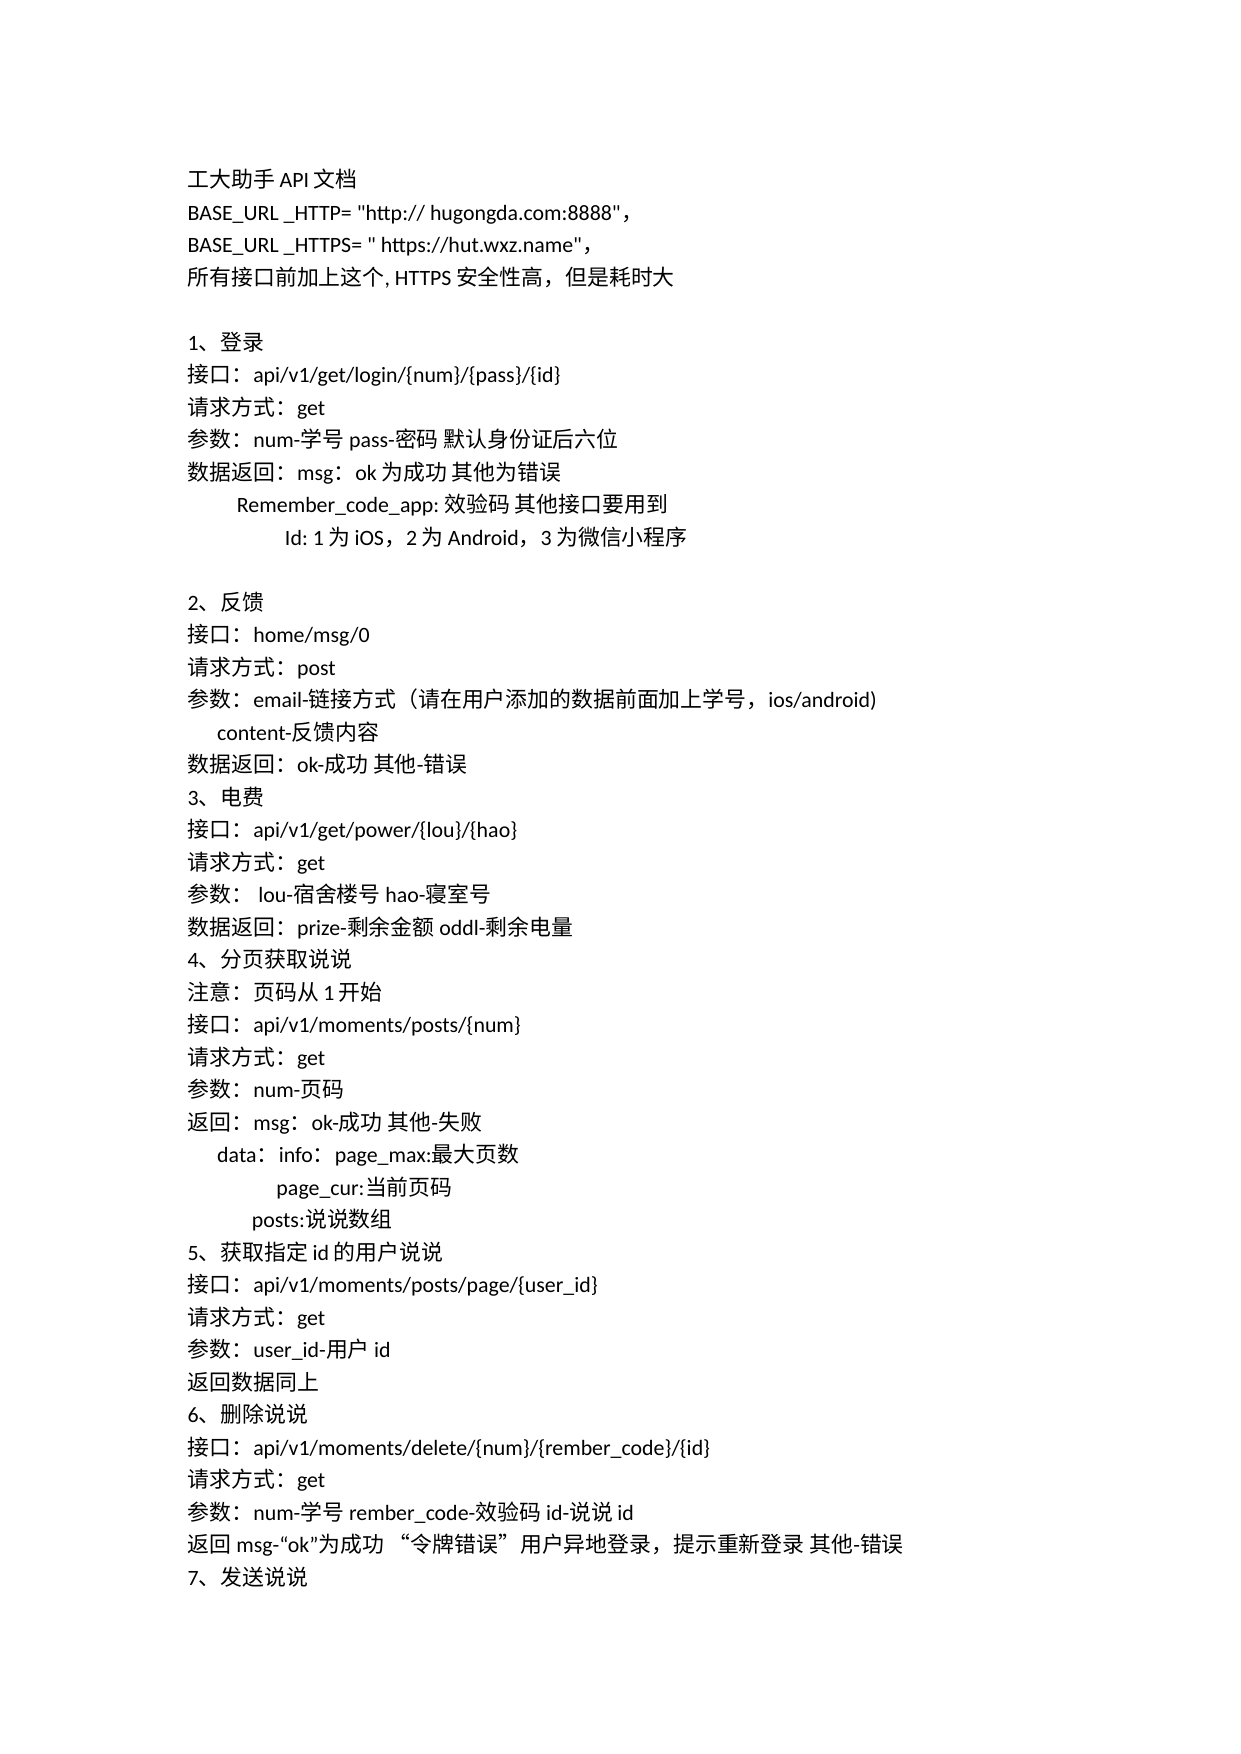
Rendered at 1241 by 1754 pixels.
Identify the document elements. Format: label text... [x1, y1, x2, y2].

text 所有接口前加上这个, HTTPS安全性高，但是耗时大 [187, 259, 1053, 292]
text BASE_URL _HTTPS= " https://hut.wxz.name"， [187, 227, 1053, 259]
list 发送说说 [187, 1559, 1053, 1592]
text BASE_URL _HTTP= "http:// hugongda.com:8888"， [187, 194, 1053, 227]
text 接口：api/v1/get/login/{num}/{pass}/{id} [187, 357, 1053, 389]
text 请求方式：get [187, 844, 1053, 877]
text 接口：api/v1/get/power/{lou}/{hao} [187, 812, 1053, 844]
text Remember_code_app: 效验码 其他接口要用到 [187, 487, 1053, 519]
text 接口：api/v1/moments/posts/{num} [187, 1007, 1053, 1039]
text 工大助手API文档 [187, 162, 1053, 194]
text 返回：msg：ok-成功 其他-失败 [187, 1104, 1053, 1137]
text 返回 msg-“ok”为成功 “令牌错误”用户异地登录，提示重新登录 其他-错误 [187, 1527, 1053, 1559]
text 请求方式：get [187, 1299, 1053, 1332]
text 接口：api/v1/moments/delete/{num}/{rember_code}/{id} [187, 1429, 1053, 1462]
list 登录 [187, 324, 1053, 357]
text 请求方式：get [187, 389, 1053, 422]
list 分页获取说说 [187, 942, 1053, 974]
text 参数：num-页码 [187, 1072, 1053, 1104]
text 参数：num-学号 rember_code-效验码 id-说说id [187, 1494, 1053, 1527]
text 请求方式：get [187, 1039, 1053, 1072]
list 删除说说 [187, 1397, 1053, 1429]
text 接口：home/msg/0 [187, 617, 1053, 649]
text 返回数据同上 [187, 1364, 1053, 1397]
text posts:说说数组 [187, 1202, 1053, 1234]
text 参数：user_id-用户id [187, 1332, 1053, 1364]
text 注意：页码从1开始 [187, 974, 1053, 1007]
text page_cur:当前页码 [187, 1169, 1053, 1202]
list 反馈 [187, 584, 1053, 617]
text 参数： lou-宿舍楼号 hao-寝室号 [187, 877, 1053, 909]
text 接口：api/v1/moments/posts/page/{user_id} [187, 1267, 1053, 1299]
text 请求方式：post [187, 649, 1053, 682]
text 参数：num-学号 pass-密码 默认身份证后六位 [187, 422, 1053, 454]
text content-反馈内容 [187, 714, 1053, 747]
text Id: 1为iOS，2为Android，3为微信小程序 [187, 519, 1053, 552]
text 参数：email-链接方式（请在用户添加的数据前面加上学号，ios/android) [187, 682, 1053, 714]
text 数据返回：prize-剩余金额 oddl-剩余电量 [187, 909, 1053, 942]
list 电费 [187, 779, 1053, 812]
list 获取指定id的用户说说 [187, 1234, 1053, 1267]
text 请求方式：get [187, 1462, 1053, 1494]
text 数据返回：msg：ok为成功 其他为错误 [187, 454, 1053, 487]
text 数据返回：ok-成功 其他-错误 [187, 747, 1053, 779]
text data：info：page_max:最大页数 [187, 1137, 1053, 1169]
